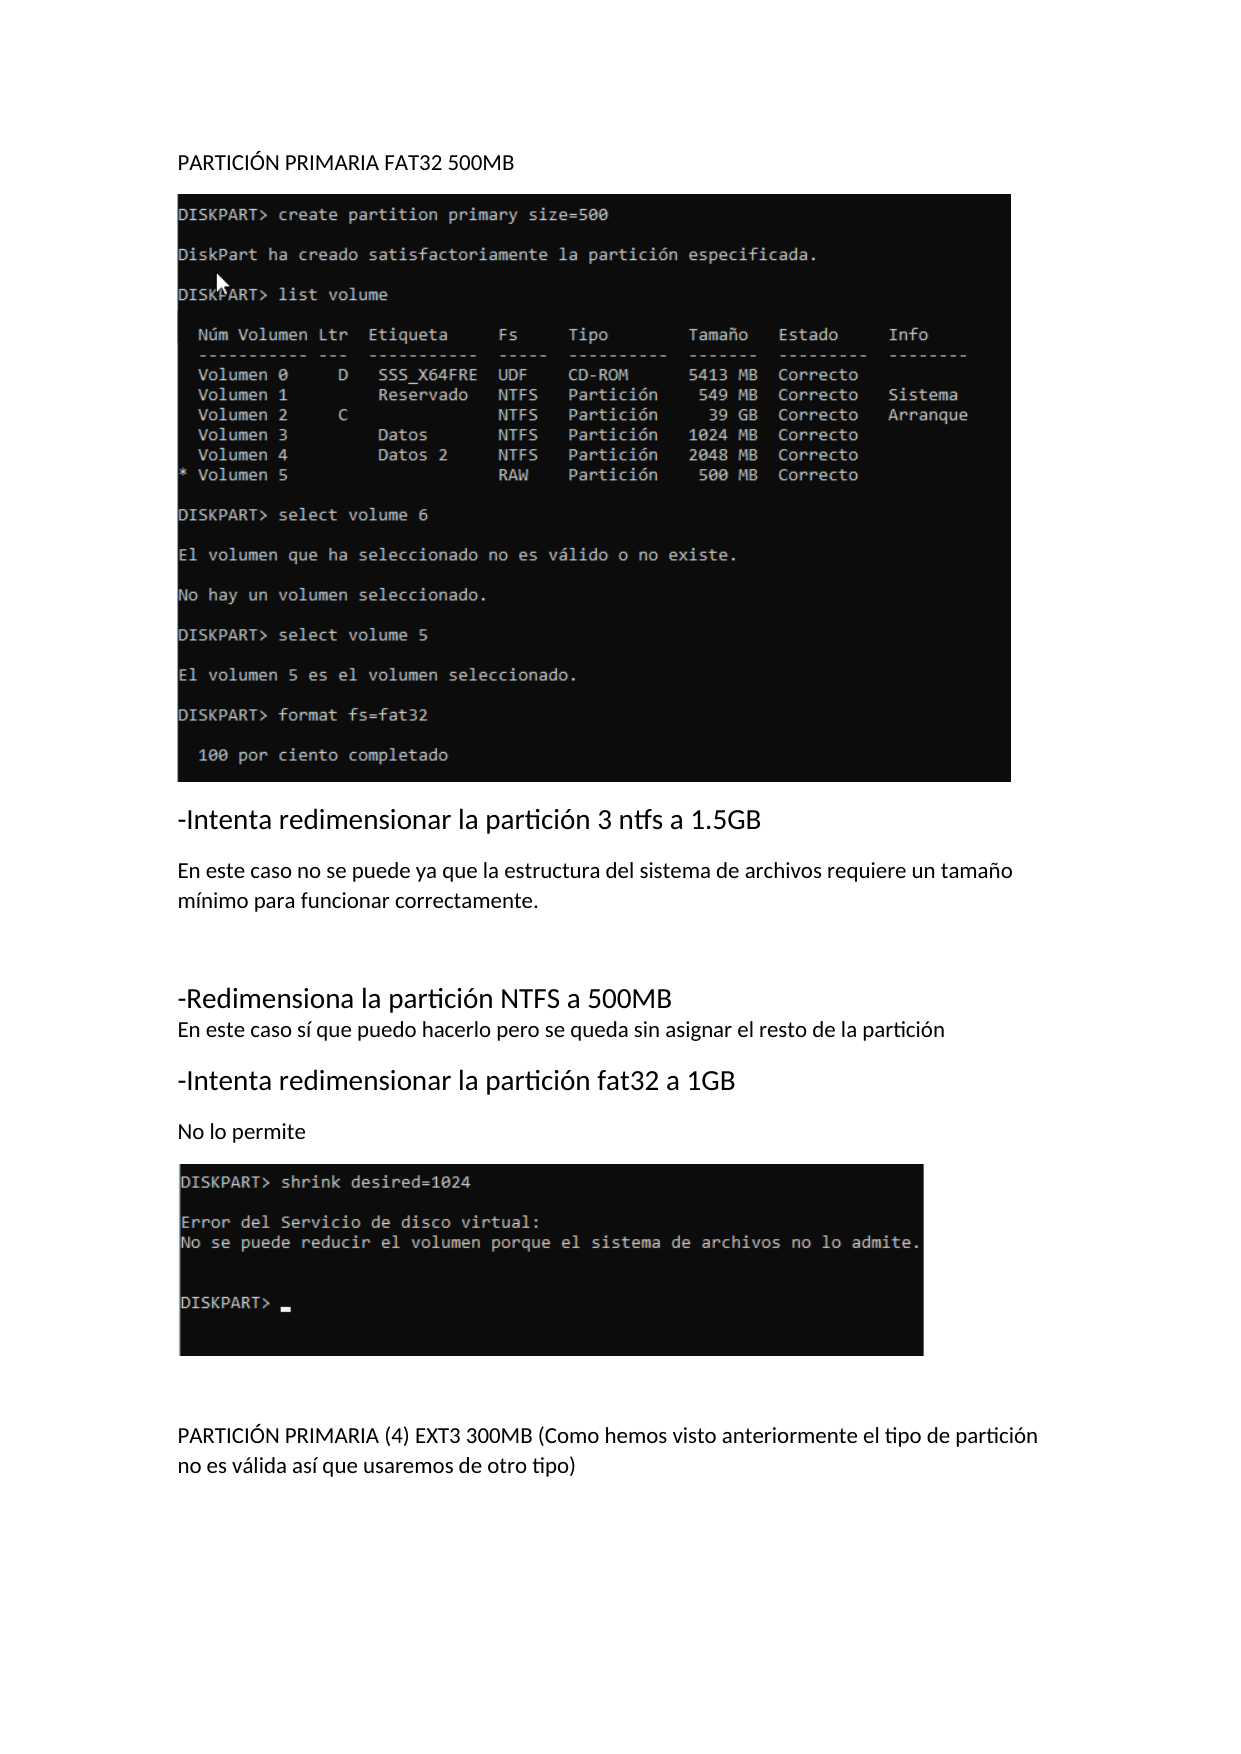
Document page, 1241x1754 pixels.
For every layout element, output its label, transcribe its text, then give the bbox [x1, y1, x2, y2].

text No lo permite [177, 1117, 1063, 1146]
text En este caso no se puede ya que la estructura del sistema de archivos requiere un tamaño mínimo para funcionar correctamente. [177, 856, 1063, 914]
text PARTICIÓN PRIMARIA FAT32 500MB [177, 148, 1063, 176]
picture [177, 194, 1011, 782]
text -Redimensiona la partición NTFS a 500MB [177, 980, 1063, 1016]
text PARTICIÓN PRIMARIA (4) EXT3 300MB (Como hemos visto anteriormente el tipo de partición no es válida así que usaremos de otro tipo) [177, 1421, 1063, 1479]
text -Intenta redimensionar la partición 3 ntfs a 1.5GB [177, 801, 1063, 836]
text En este caso sí que puedo hacerlo pero se queda sin asignar el resto de la partición [177, 1016, 1063, 1043]
text -Intenta redimensionar la partición fat32 a 1GB [177, 1062, 1063, 1098]
picture [177, 1164, 924, 1356]
